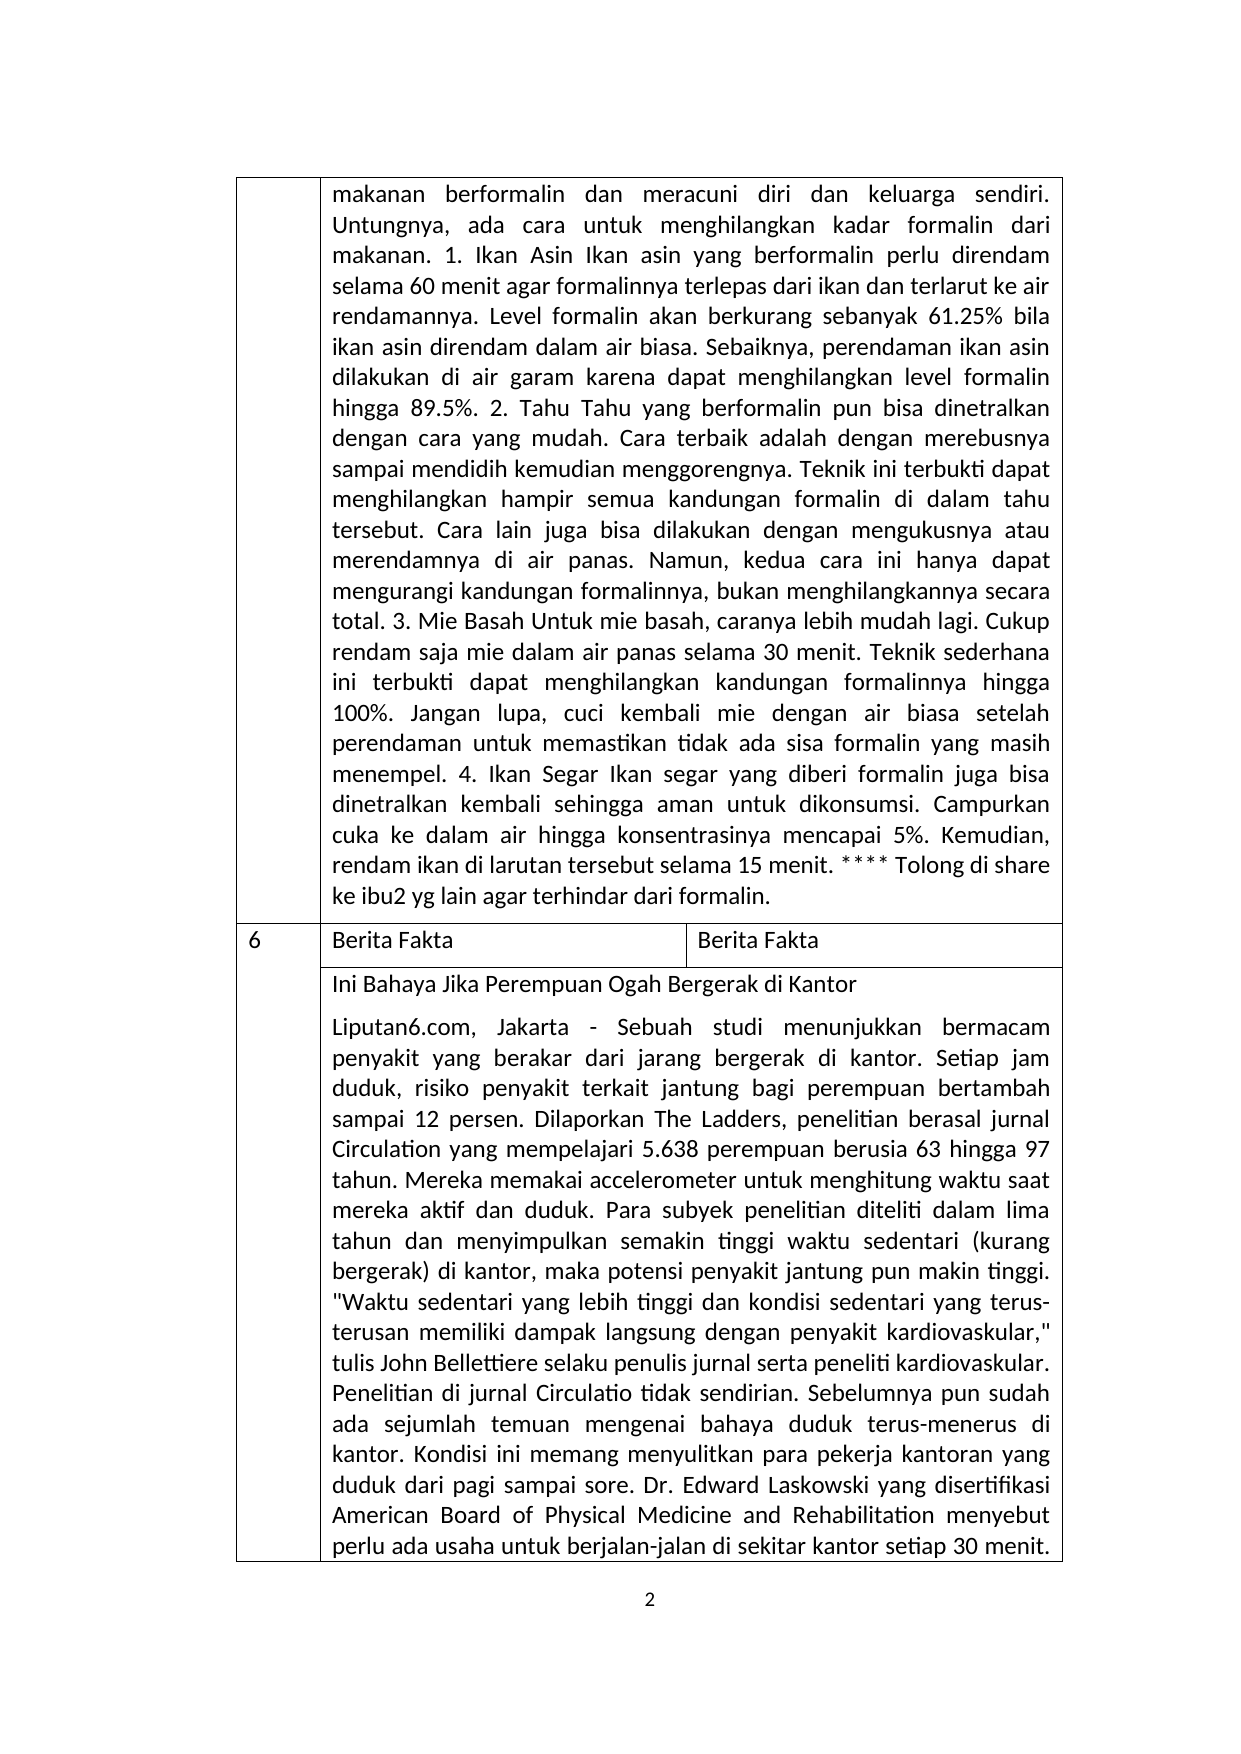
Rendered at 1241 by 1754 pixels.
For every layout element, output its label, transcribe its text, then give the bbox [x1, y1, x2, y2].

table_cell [321, 968, 1062, 1561]
table_cell 6 [237, 924, 320, 1561]
table_cell Berita Fakta [321, 924, 686, 967]
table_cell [321, 178, 1062, 923]
table_cell Berita Fakta [687, 924, 1062, 967]
